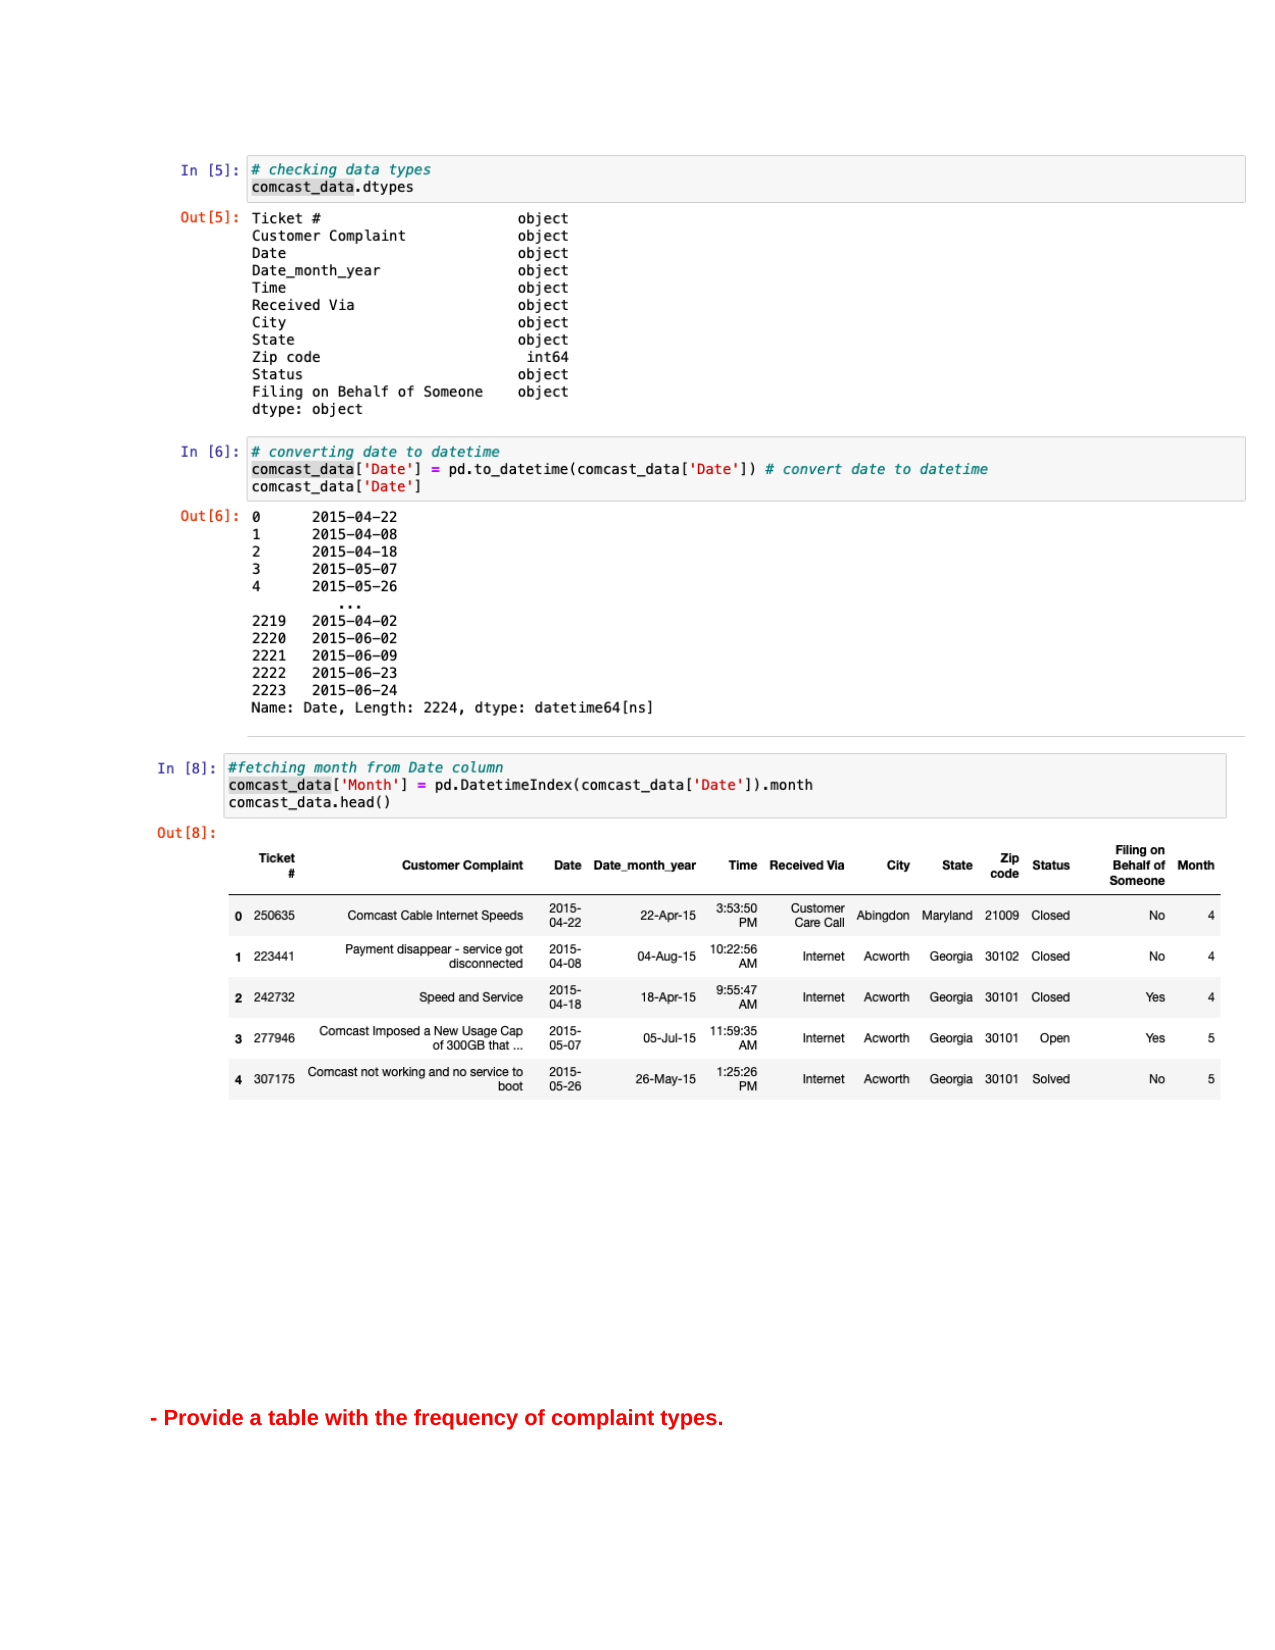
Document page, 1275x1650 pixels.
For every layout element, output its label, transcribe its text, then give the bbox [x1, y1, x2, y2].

text - Provide a table with the frequency of complaint types. [150, 1405, 1125, 1430]
picture [150, 150, 1247, 737]
picture [150, 752, 1239, 1114]
